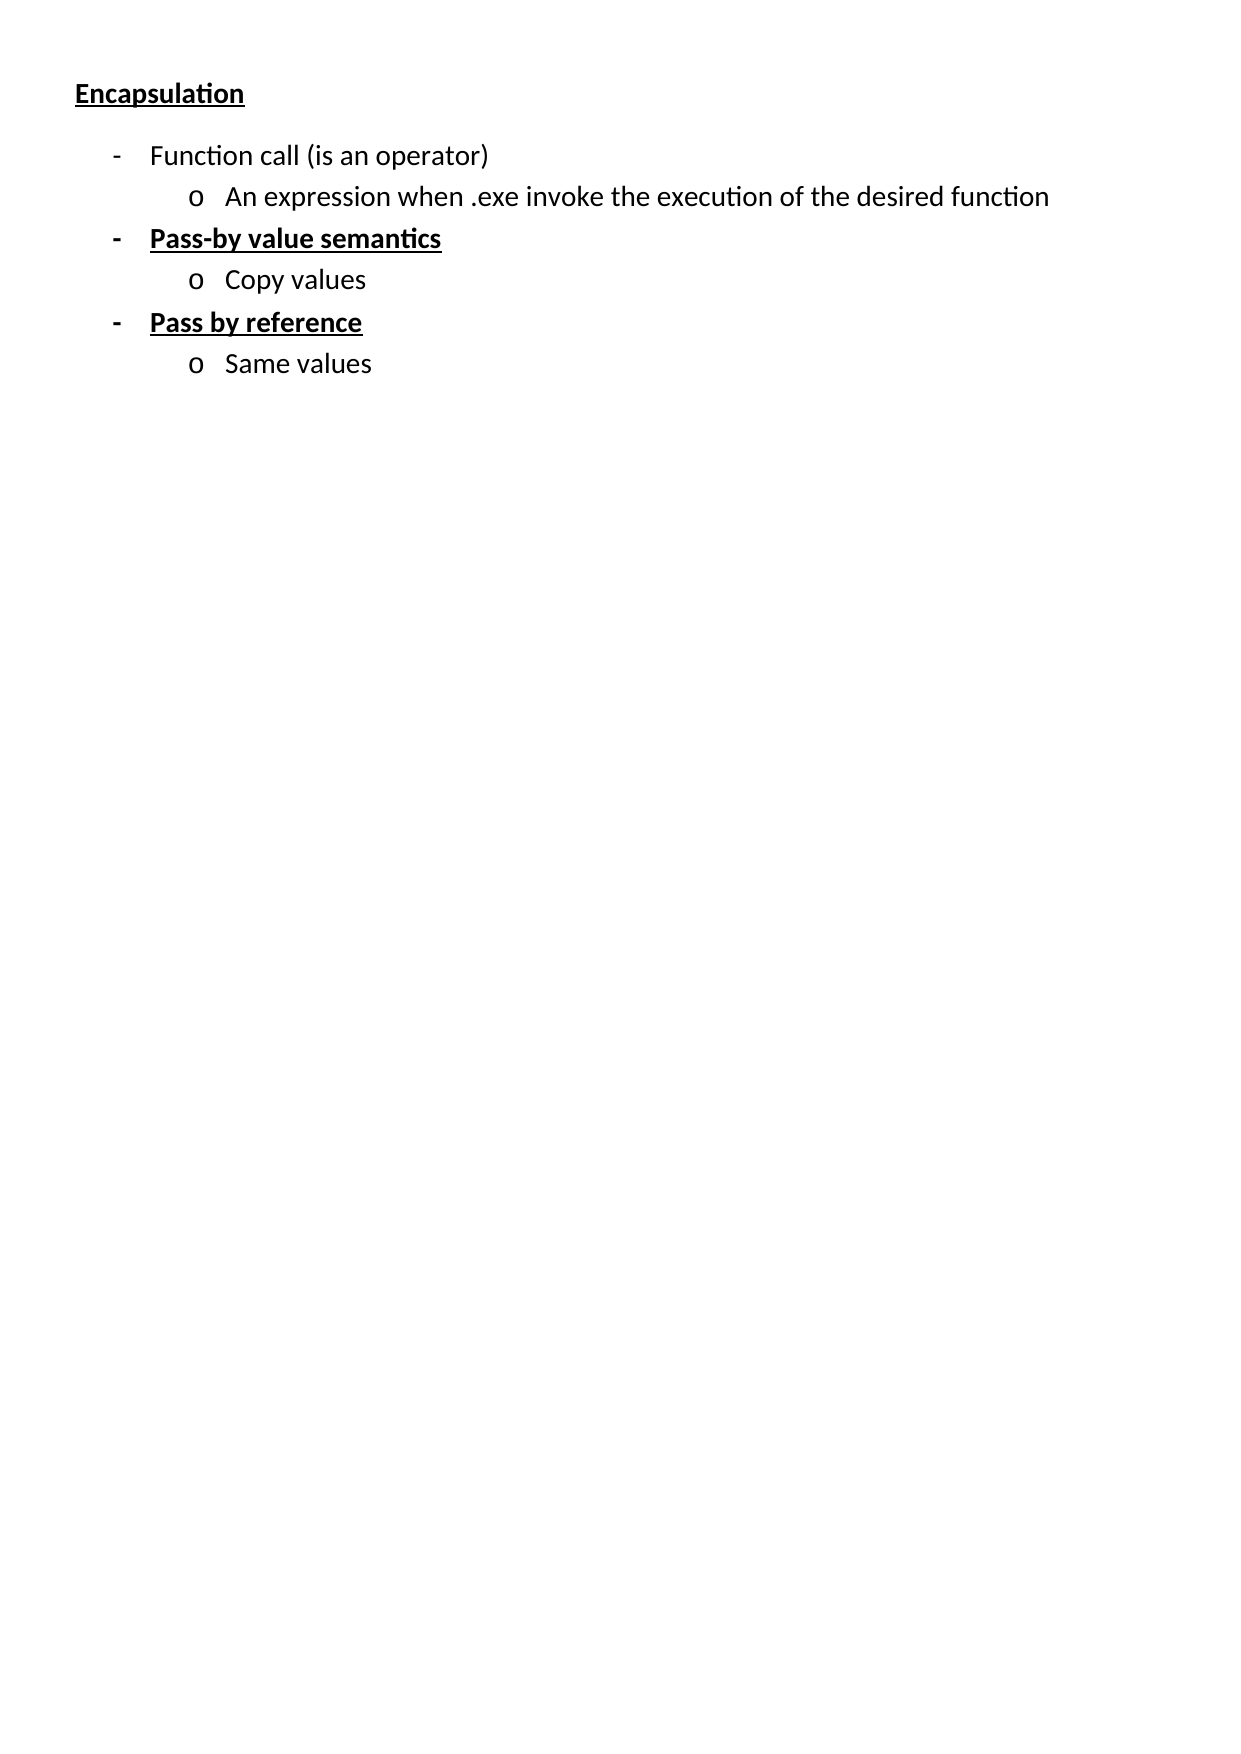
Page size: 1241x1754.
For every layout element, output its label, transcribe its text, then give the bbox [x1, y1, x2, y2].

list Copy values [187, 261, 1165, 298]
list Same values [187, 345, 1165, 382]
text Encapsulation [75, 75, 1165, 111]
list An expression when .exe invoke the execution of the desired function [187, 178, 1165, 215]
list Function call (is an operator) [112, 137, 1165, 172]
list Pass-by value semantics [112, 220, 1165, 256]
list Pass by reference [112, 304, 1165, 339]
